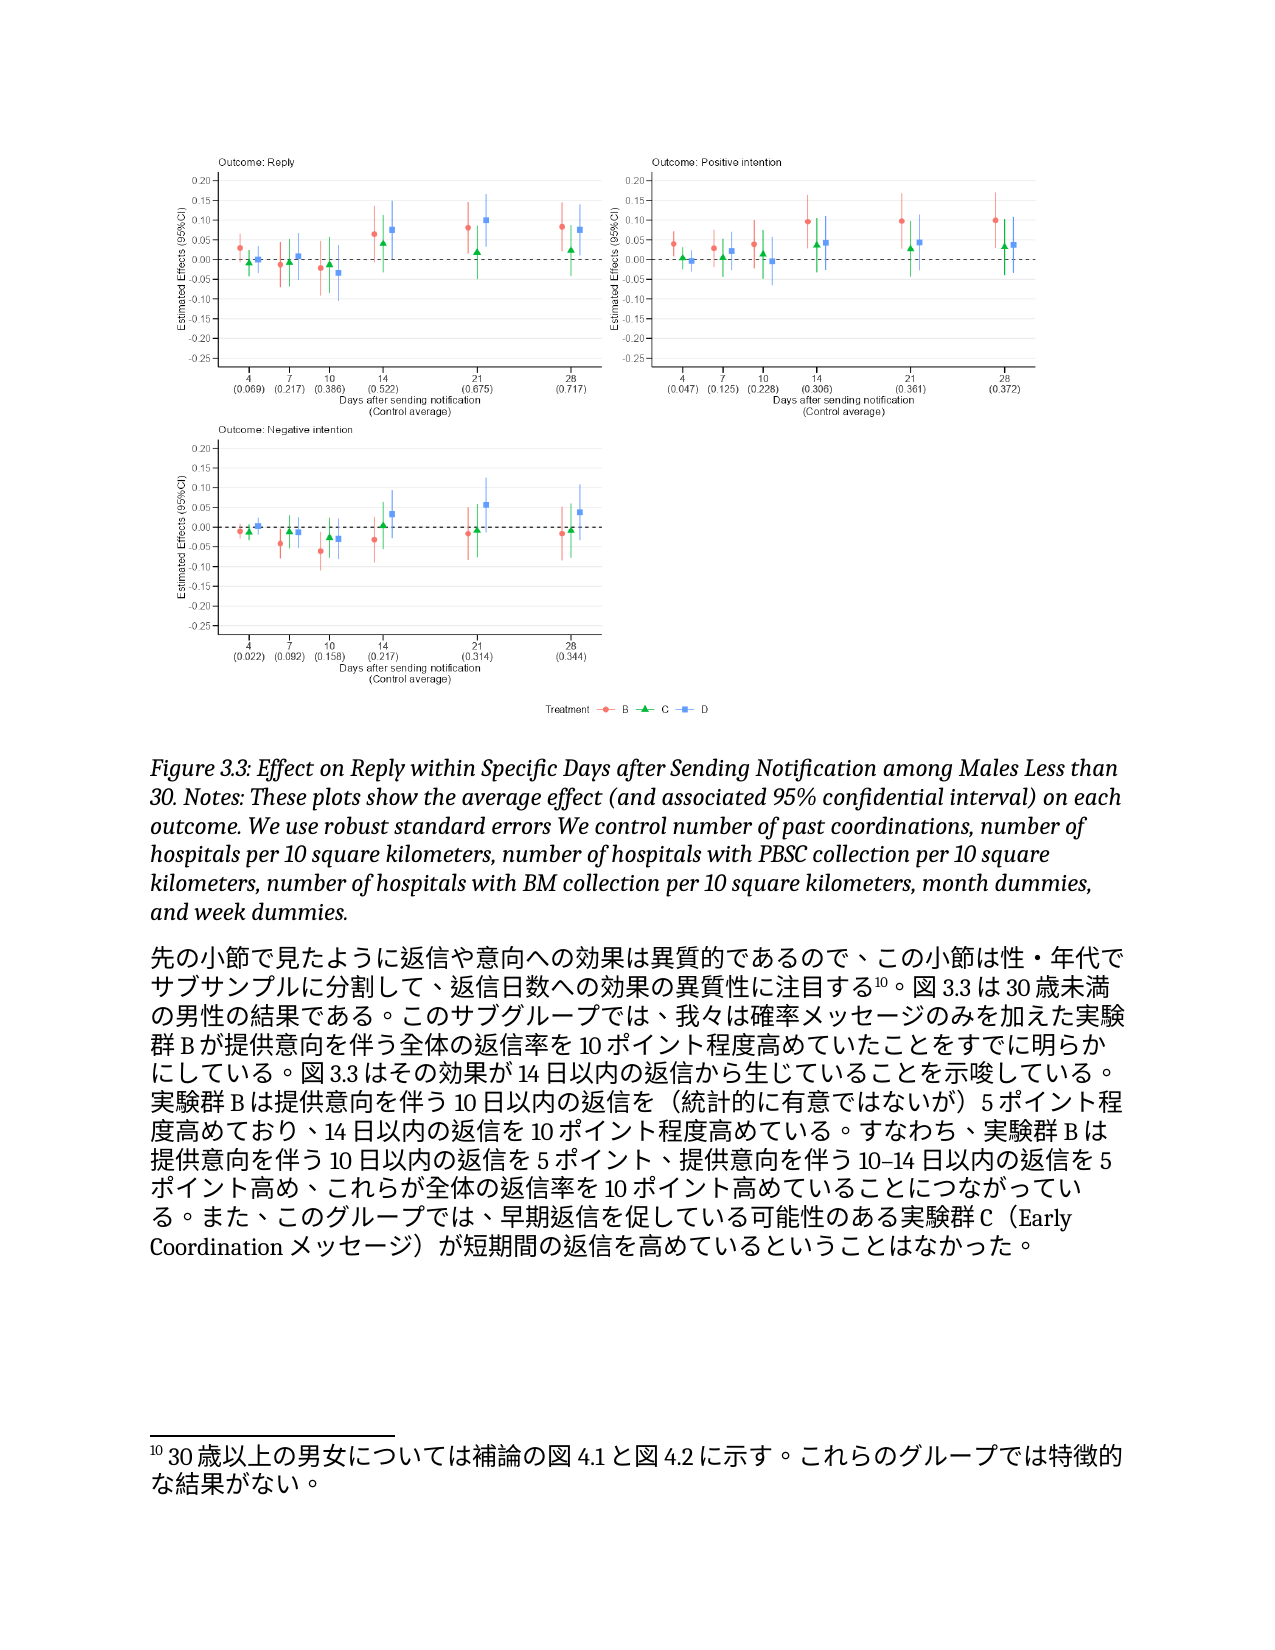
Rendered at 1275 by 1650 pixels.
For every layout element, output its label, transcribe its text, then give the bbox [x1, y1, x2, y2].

picture [168, 150, 1044, 734]
text 先の小節で見たように返信や意向への効果は異質的であるので、この小節は性・年代でサブサンプルに分割して、返信日数への効果の異質性に注目する。図3.3は30歳未満の男性の結果である。このサブグループでは、我々は確率メッセージのみを加えた実験群Bが提供意向を伴う全体の返信率を10ポイント程度高めていたことをすでに明らかにしている。図3.3はその効果が14日以内の返信から生じていることを示唆している。実験群Bは提供意向を伴う10日以内の返信を（統計的に有意ではないが）5ポイント程度高めており、14日以内の返信を10ポイント程度高めている。すなわち、実験群Bは提供意向を伴う10日以内の返信を5ポイント、提供意向を伴う10–14日以内の返信を5ポイント高め、これらが全体の返信率を10ポイント高めていることにつながっている。また、このグループでは、早期返信を促している可能性のある実験群C（Early Coordinationメッセージ）が短期間の返信を高めているということはなかった。 [150, 945, 1125, 1262]
text Figure 3.3: Effect on Reply within Specific Days after Sending Notification among Males Less than 30. Notes: These plots show the average effect (and associated 95% confidential interval) on each outcome. We use robust standard errors We control number of past coordinations, number of hospitals per 10 square kilometers, number of hospitals with PBSC collection per 10 square kilometers, number of hospitals with BM collection per 10 square kilometers, month dummies, and week dummies. [150, 754, 1125, 927]
